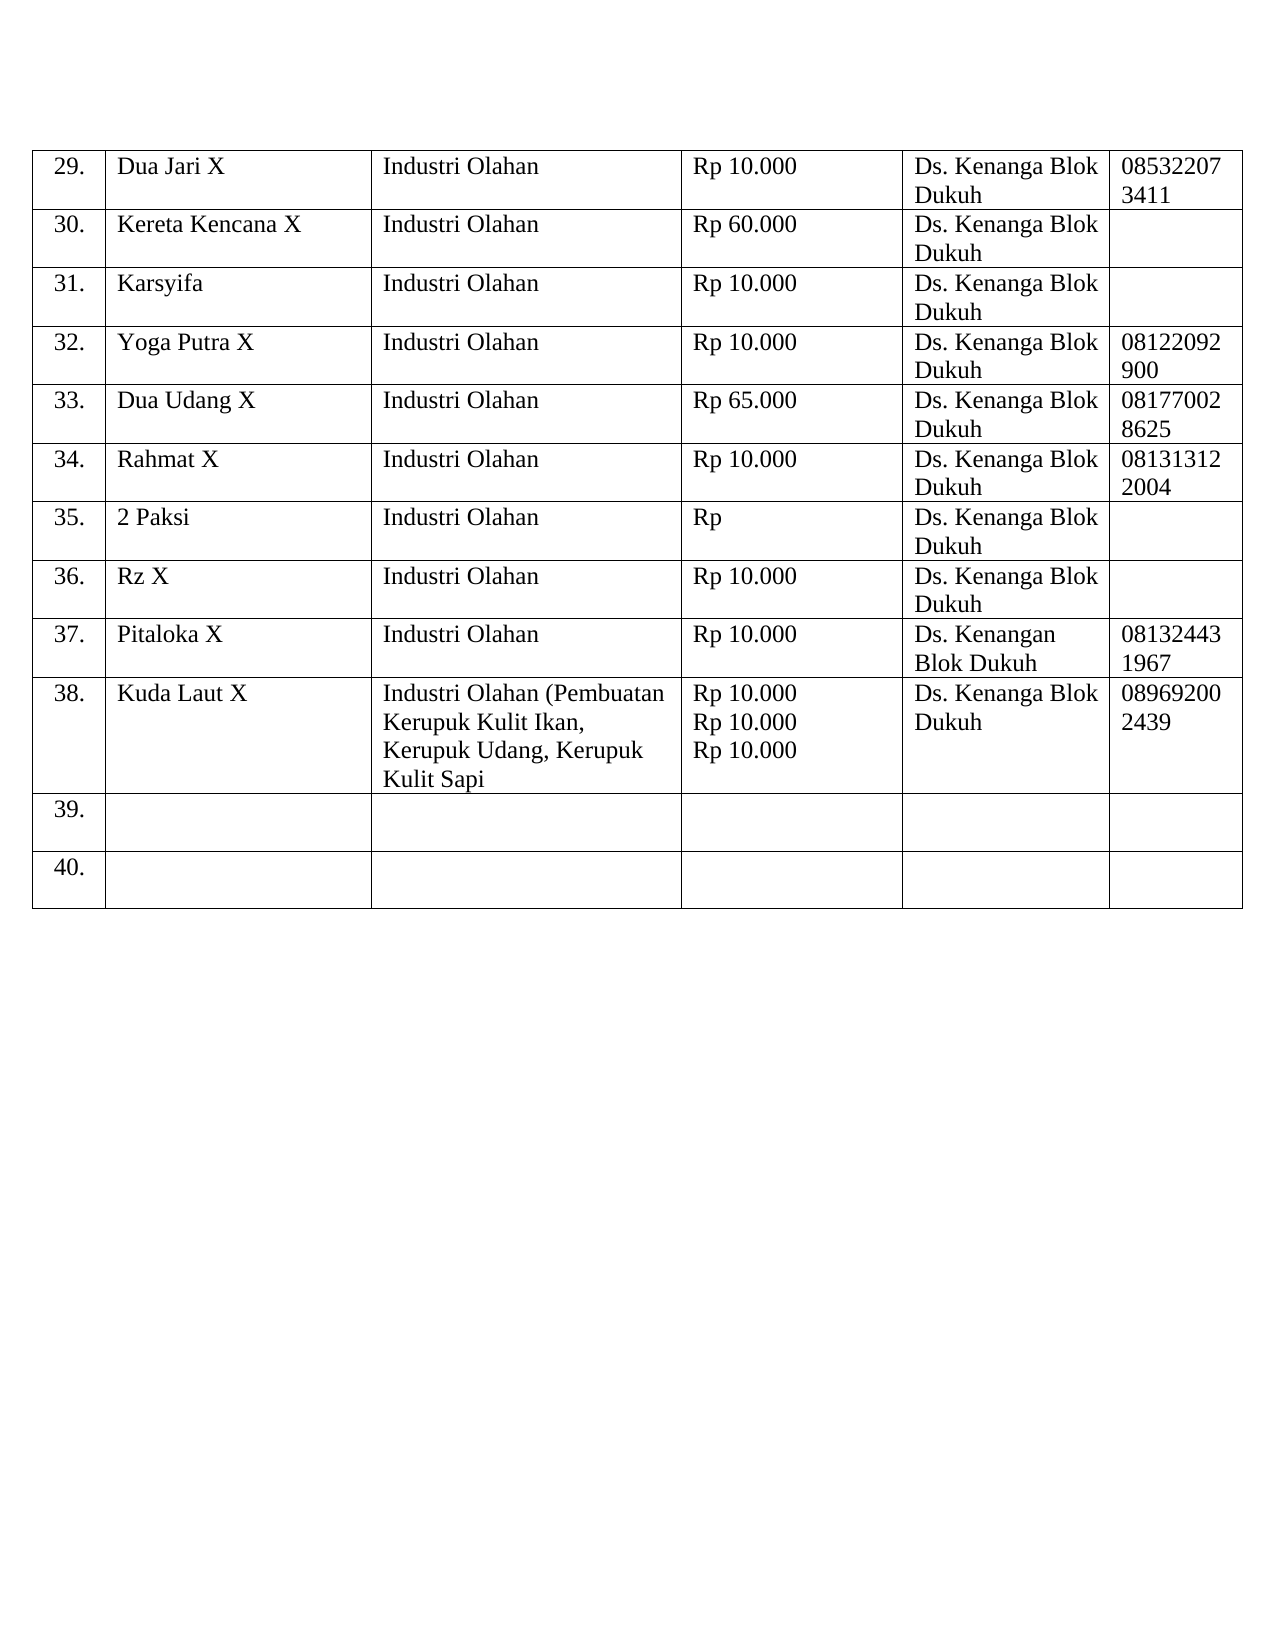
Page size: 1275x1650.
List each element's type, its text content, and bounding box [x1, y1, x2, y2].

table_cell [682, 852, 902, 908]
table_cell [106, 794, 371, 851]
table_cell Rp 10.000 [682, 327, 902, 384]
table_cell Ds. Kenangan Blok Dukuh [903, 619, 1109, 677]
table_cell Ds. Kenanga Blok Dukuh [903, 561, 1109, 618]
table_cell 34. [33, 444, 105, 501]
table_cell 33. [33, 385, 105, 443]
table_cell Ds. Kenanga Blok Dukuh [903, 385, 1109, 443]
table_cell 08122092900 [1110, 327, 1242, 384]
table_cell [682, 794, 902, 851]
table_cell Rp [682, 502, 902, 560]
table_cell [1110, 502, 1242, 560]
table_cell 37. [33, 619, 105, 677]
table_cell 31. [33, 268, 105, 326]
table_cell Rp 10.000 [682, 151, 902, 208]
table_cell Ds. Kenanga Blok Dukuh [903, 210, 1109, 267]
table_cell Ds. Kenanga Blok Dukuh [903, 678, 1109, 793]
table_cell Rp 10.000 [682, 444, 902, 501]
table_cell Industri Olahan [372, 502, 681, 560]
table_cell Rp 60.000 [682, 210, 902, 267]
table_cell Industri Olahan [372, 151, 681, 208]
table_cell Industri Olahan [372, 210, 681, 267]
table_cell Industri Olahan [372, 327, 681, 384]
table_cell [1110, 852, 1242, 908]
table_cell 081313122004 [1110, 444, 1242, 501]
table_cell [372, 794, 681, 851]
table_cell Yoga Putra X [106, 327, 371, 384]
table_cell Ds. Kenanga Blok Dukuh [903, 327, 1109, 384]
table_cell 29. [33, 151, 105, 208]
table_cell [903, 852, 1109, 908]
table_cell 081324431967 [1110, 619, 1242, 677]
table_cell 36. [33, 561, 105, 618]
table_cell Dua Jari X [106, 151, 371, 208]
table_cell 32. [33, 327, 105, 384]
table_cell Rz X [106, 561, 371, 618]
table_cell 081770028625 [1110, 385, 1242, 443]
table_cell Pitaloka X [106, 619, 371, 677]
table_cell [1110, 268, 1242, 326]
table_cell Dua Udang X [106, 385, 371, 443]
table_cell Rahmat X [106, 444, 371, 501]
table_cell 089692002439 [1110, 678, 1242, 793]
table_cell [1110, 561, 1242, 618]
table_cell 35. [33, 502, 105, 560]
table_cell Rp 10.000 Rp 10.000 Rp 10.000 [682, 678, 902, 793]
table_cell 085322073411 [1110, 151, 1242, 208]
table_cell Kereta Kencana X [106, 210, 371, 267]
table_cell [903, 794, 1109, 851]
table_cell Ds. Kenanga Blok Dukuh [903, 502, 1109, 560]
table_cell 30. [33, 210, 105, 267]
table_cell Rp 10.000 [682, 561, 902, 618]
table_cell Industri Olahan [372, 385, 681, 443]
table_cell Karsyifa [106, 268, 371, 326]
table_cell [372, 852, 681, 908]
table_cell [1110, 210, 1242, 267]
table_cell Rp 10.000 [682, 619, 902, 677]
table_cell Kuda Laut X [106, 678, 371, 793]
table_cell [1110, 794, 1242, 851]
table_cell Rp 65.000 [682, 385, 902, 443]
table_cell Ds. Kenanga Blok Dukuh [903, 268, 1109, 326]
table_cell Industri Olahan [372, 444, 681, 501]
table_cell 38. [33, 678, 105, 793]
table_cell [106, 852, 371, 908]
table_cell 39. [33, 794, 105, 851]
table_cell Industri Olahan [372, 561, 681, 618]
table_cell Industri Olahan (Pembuatan Kerupuk Kulit Ikan, Kerupuk Udang, Kerupuk Kulit Sapi [372, 678, 681, 793]
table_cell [903, 151, 1109, 208]
table_cell Industri Olahan [372, 268, 681, 326]
table_cell Industri Olahan [372, 619, 681, 677]
table_cell Rp 10.000 [682, 268, 902, 326]
table_cell 40. [33, 852, 105, 908]
table_cell 2 Paksi [106, 502, 371, 560]
table_cell Ds. Kenanga Blok Dukuh [903, 444, 1109, 501]
